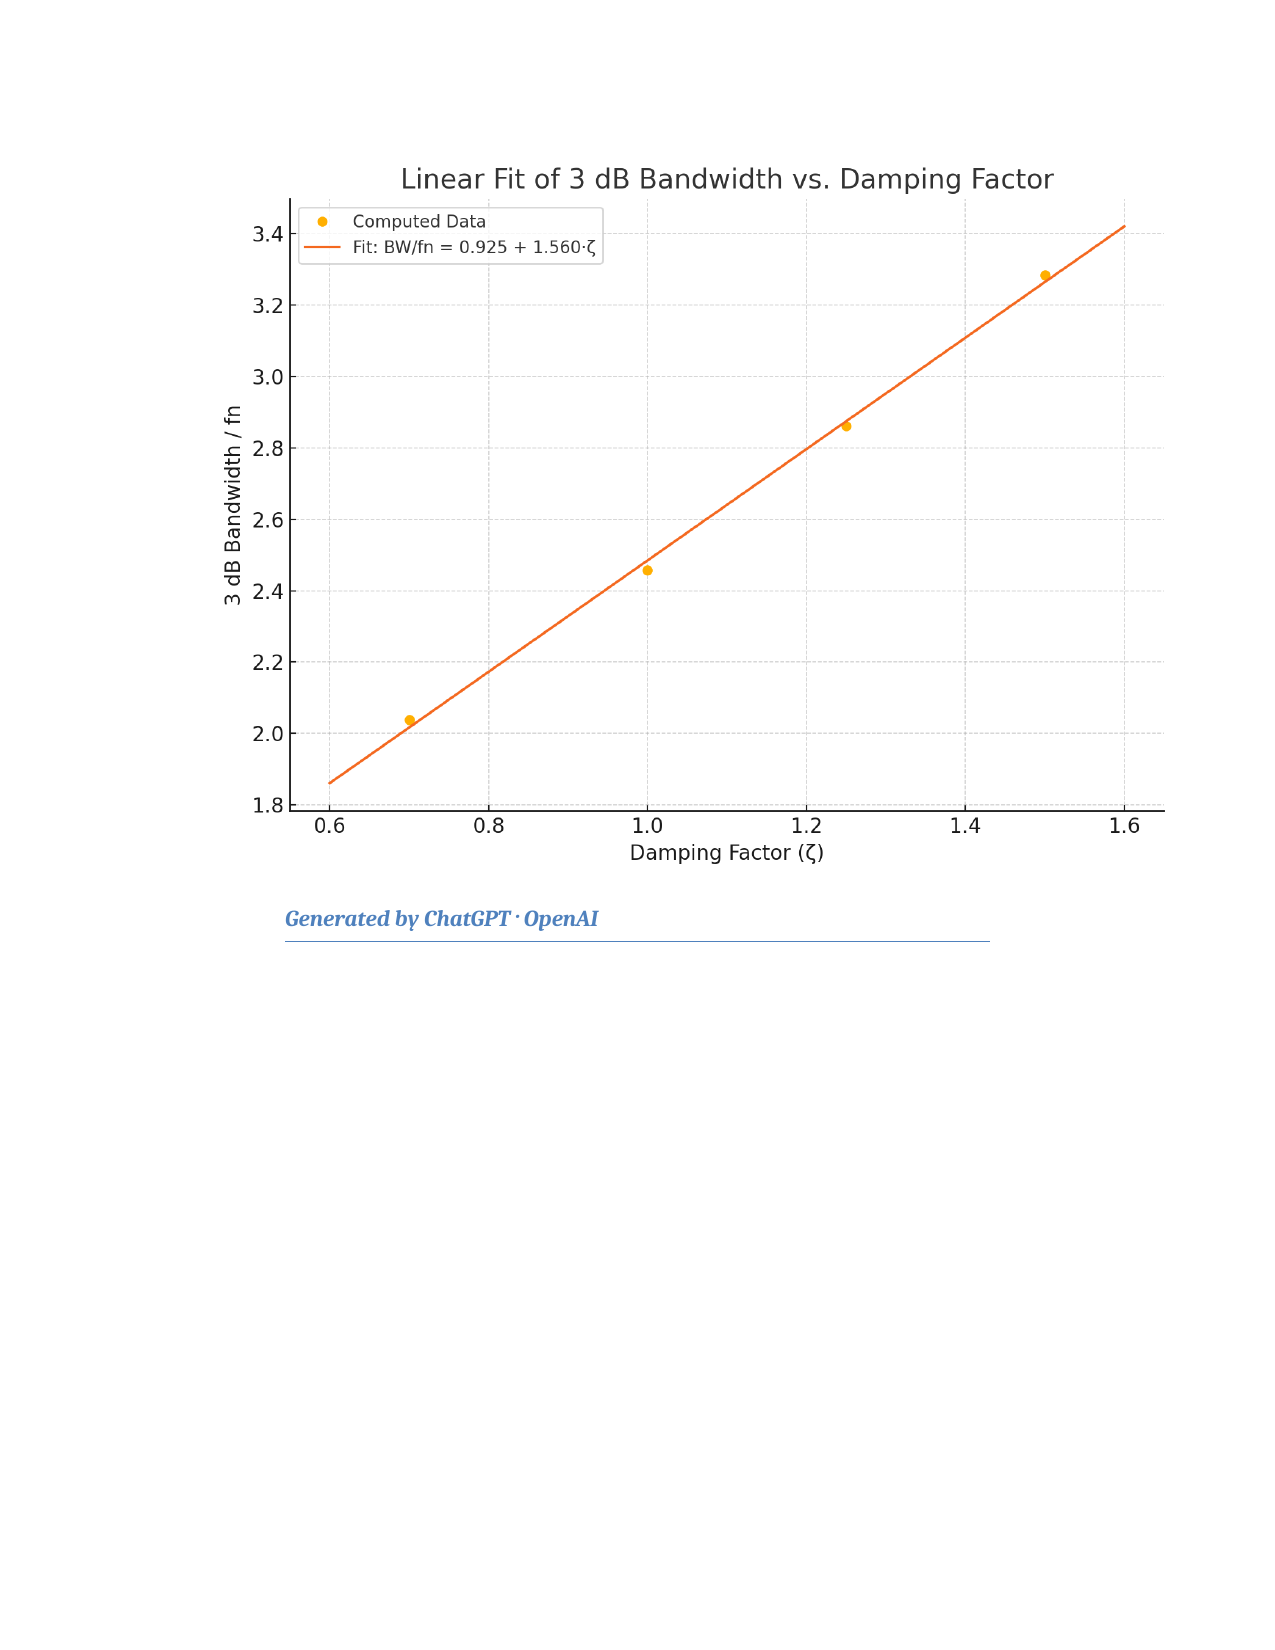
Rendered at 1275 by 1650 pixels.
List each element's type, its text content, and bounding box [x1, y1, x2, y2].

picture [206, 150, 1182, 882]
text Generated by ChatGPT · OpenAI [285, 906, 990, 941]
